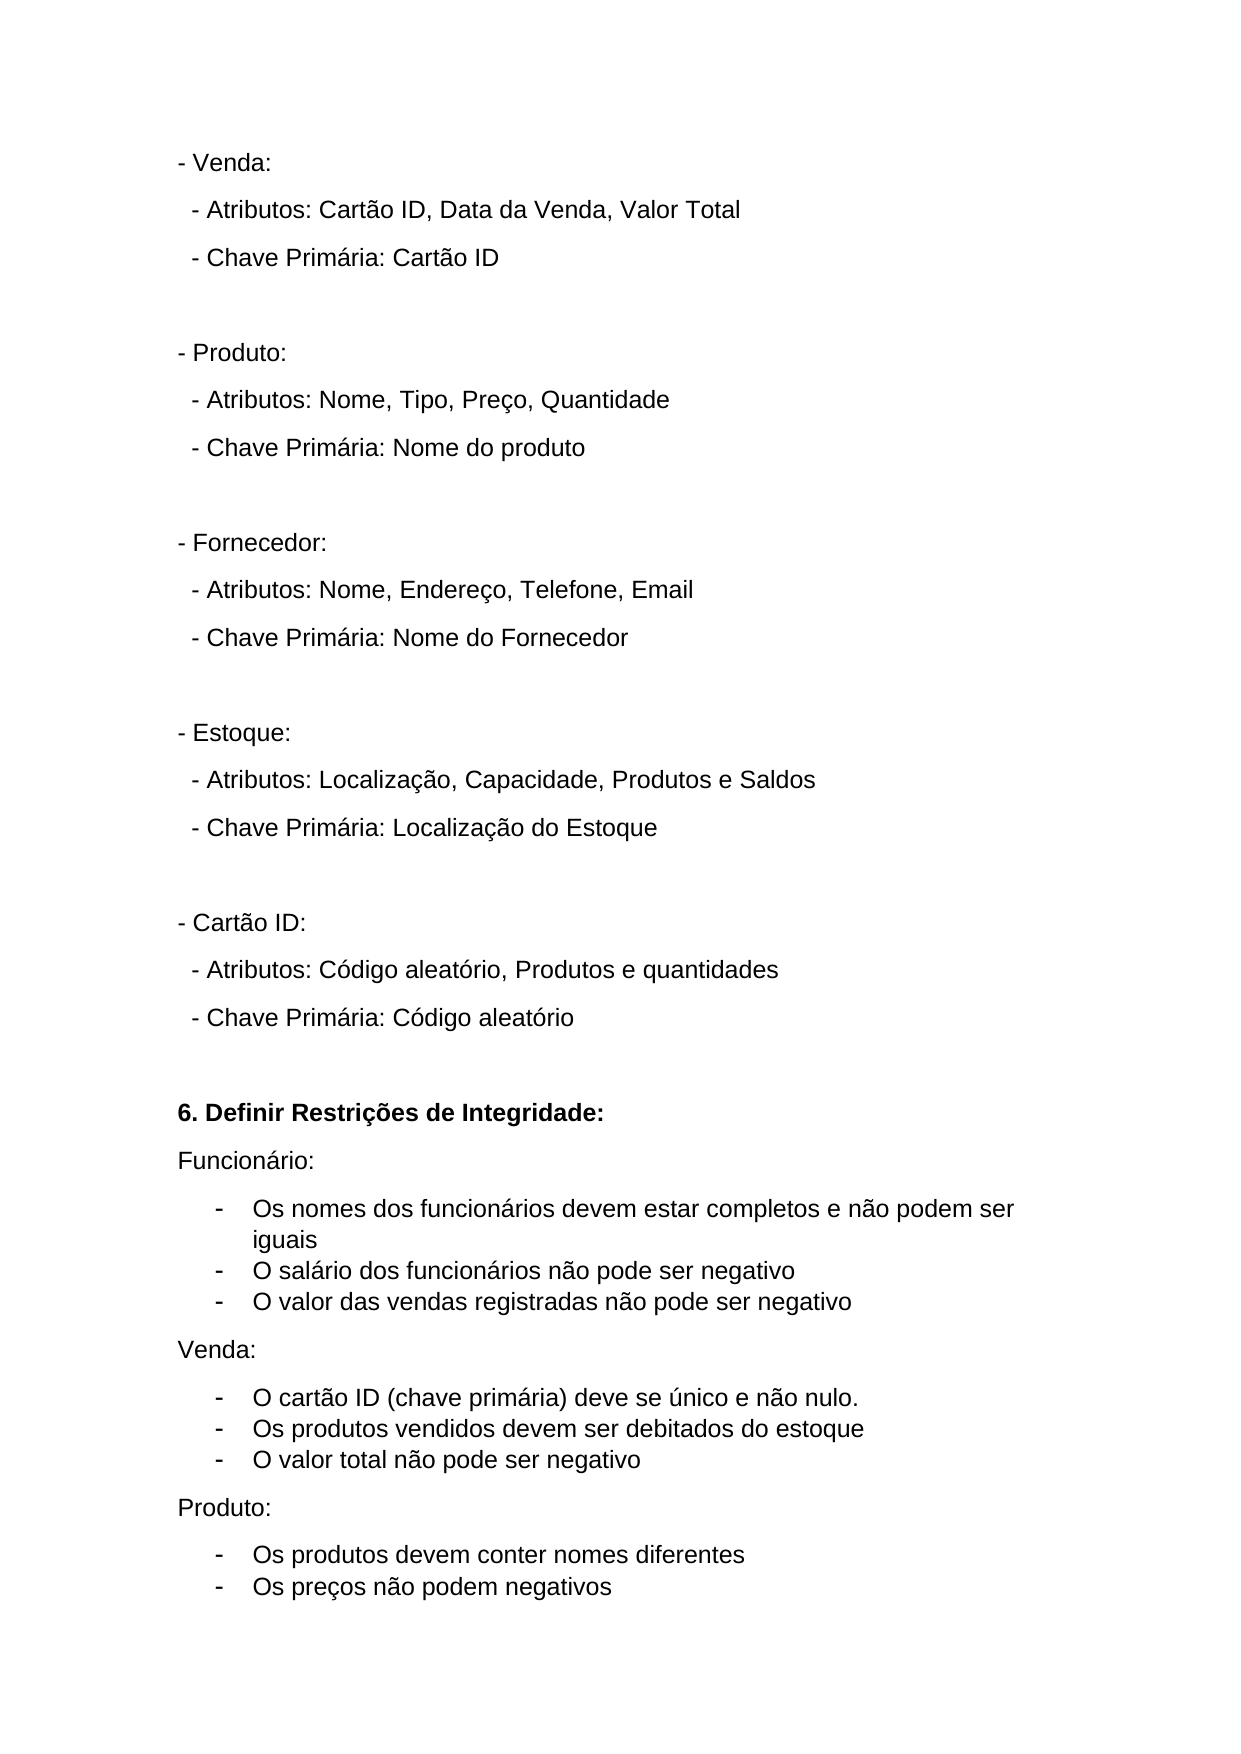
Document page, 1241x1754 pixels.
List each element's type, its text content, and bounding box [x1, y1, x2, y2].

text Funcionário: [177, 1146, 1063, 1175]
text - Cartão ID: [177, 908, 1063, 936]
text - Atributos: Nome, Tipo, Preço, Quantidade [177, 385, 1063, 414]
list Os produtos vendidos devem ser debitados do estoque [215, 1414, 1063, 1443]
list O valor das vendas registradas não pode ser negativo [215, 1287, 1063, 1316]
text - Chave Primária: Cartão ID [177, 243, 1063, 272]
text Produto: [177, 1493, 1063, 1522]
text - Chave Primária: Nome do Fornecedor [177, 623, 1063, 652]
text - Fornecedor: [177, 528, 1063, 556]
text 6. Definir Restrições de Integridade: [177, 1098, 1063, 1127]
text - Atributos: Cartão ID, Data da Venda, Valor Total [177, 195, 1063, 224]
list Os nomes dos funcionários devem estar completos e não podem ser iguais [215, 1194, 1063, 1254]
text Venda: [177, 1335, 1063, 1364]
text - Chave Primária: Código aleatório [177, 1003, 1063, 1032]
text - Atributos: Código aleatório, Produtos e quantidades [177, 955, 1063, 984]
text - Venda: [177, 148, 1063, 176]
text - Atributos: Nome, Endereço, Telefone, Email [177, 575, 1063, 604]
text - Chave Primária: Localização do Estoque [177, 813, 1063, 842]
text - Estoque: [177, 718, 1063, 746]
text - Produto: [177, 338, 1063, 366]
text - Atributos: Localização, Capacidade, Produtos e Saldos [177, 765, 1063, 794]
list Os produtos devem conter nomes diferentes [215, 1541, 1063, 1569]
text - Chave Primária: Nome do produto [177, 433, 1063, 462]
list O valor total não pode ser negativo [215, 1445, 1063, 1474]
list Os preços não podem negativos [215, 1572, 1063, 1601]
list O salário dos funcionários não pode ser negativo [215, 1256, 1063, 1285]
list O cartão ID (chave primária) deve se único e não nulo. [215, 1383, 1063, 1412]
